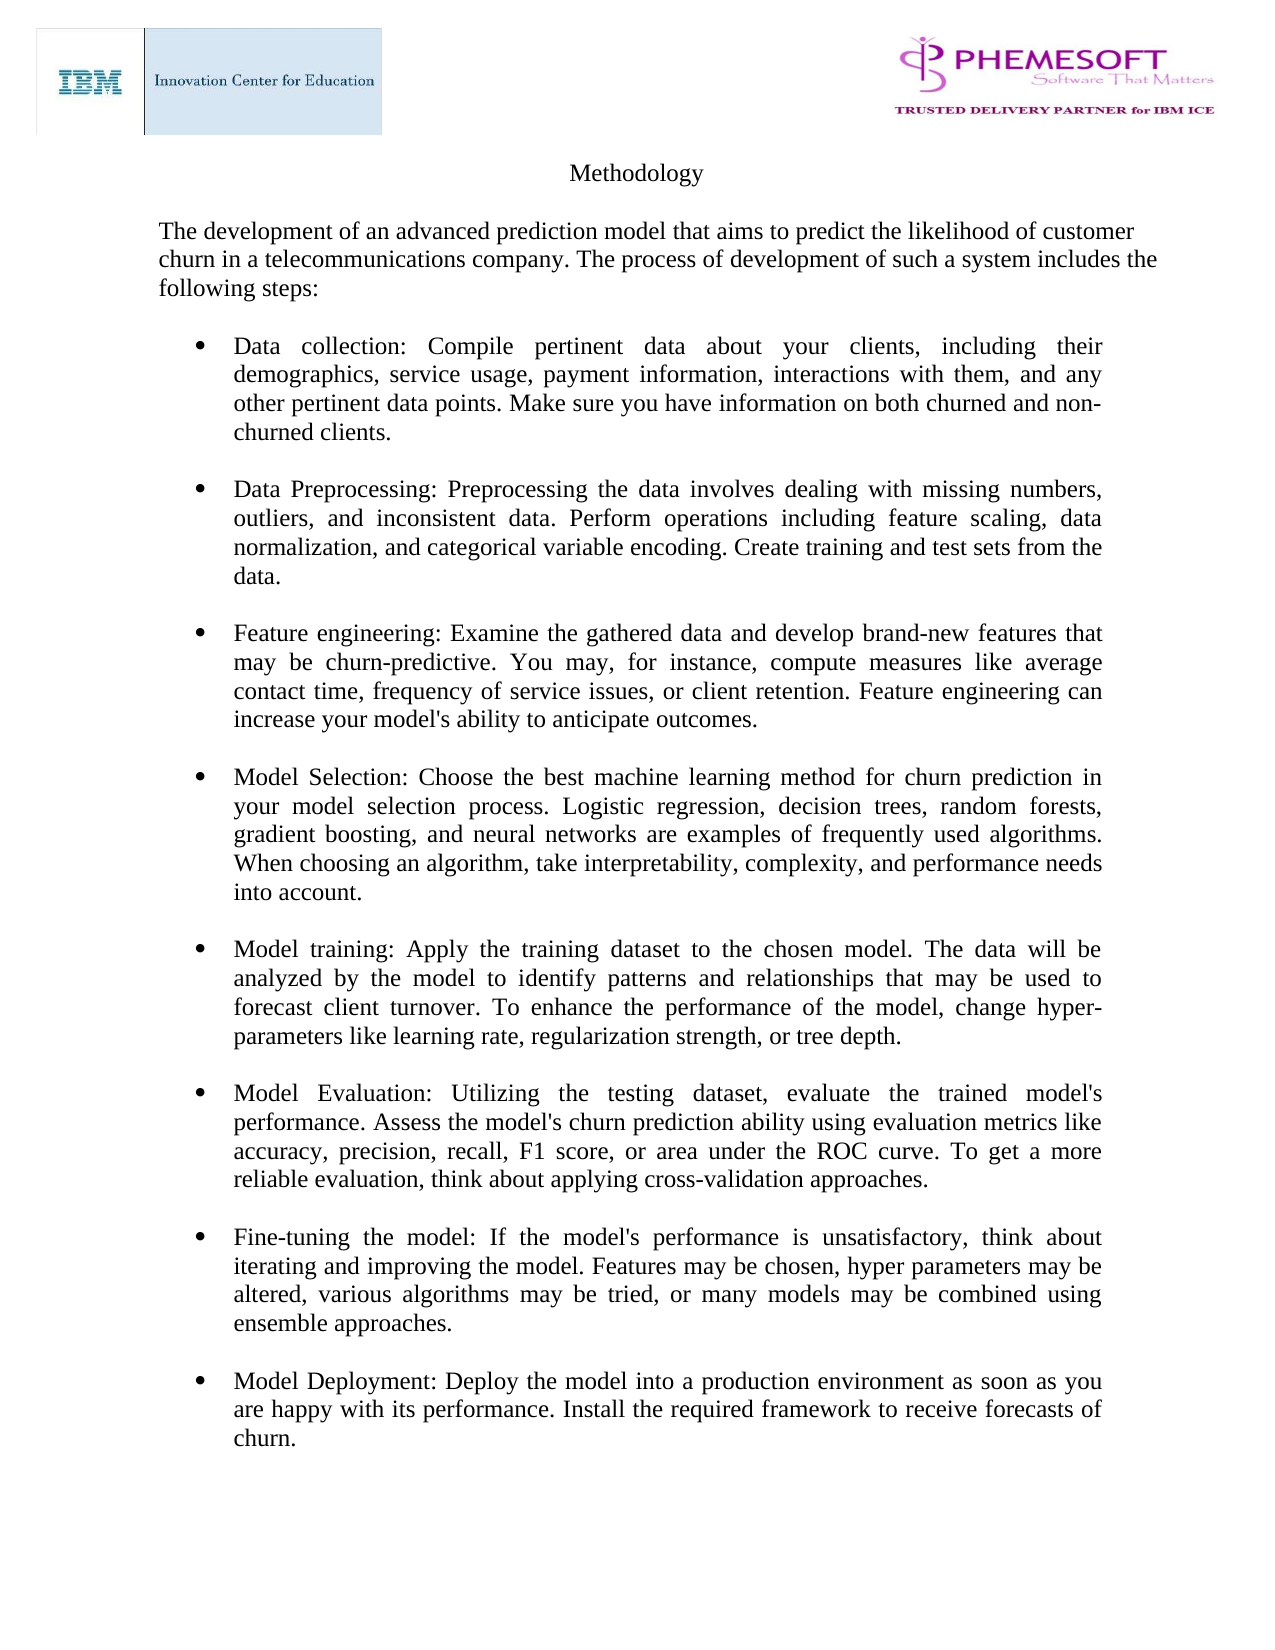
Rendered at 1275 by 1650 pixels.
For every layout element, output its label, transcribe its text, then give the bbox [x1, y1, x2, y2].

list Data Preprocessing: Preprocessing the data involves dealing with missing numbers, outliers, and inconsistent data. Perform operations including feature scaling, data normalization, and categorical variable encoding. Create training and test sets from the data. [196, 474, 1103, 589]
list Model Deployment: Deploy the model into a production environment as soon as you are happy with its performance. Install the required framework to receive forecasts of churn. [196, 1366, 1103, 1452]
picture [891, 36, 1220, 117]
list Model Evaluation: Utilizing the testing dataset, evaluate the trained model's performance. Assess the model's churn prediction ability using evaluation metrics like accuracy, precision, recall, F1 score, or area under the ROC curve. To get a more reliable evaluation, think about applying cross-validation approaches. [196, 1078, 1103, 1193]
list Feature engineering: Examine the gathered data and develop brand-new features that may be churn-predictive. You may, for instance, compute measures like average contact time, frequency of service issues, or client retention. Feature engineering can increase your model's ability to anticipate outcomes. [196, 618, 1103, 733]
picture [36, 28, 382, 135]
list Data collection: Compile pertinent data about your clients, including their demographics, service usage, payment information, interactions with them, and any other pertinent data points. Make sure you have information on both churned and non-churned clients. [196, 331, 1103, 446]
list Fine-tuning the model: If the model's performance is unsatisfactory, think about iterating and improving the model. Features may be chosen, hyper parameters may be altered, various algorithms may be tried, or many models may be combined using ensemble approaches. [196, 1222, 1103, 1337]
text The development of an advanced prediction model that aims to predict the likelihood of customer churn in a telecommunications company. The process of development of such a system includes the following steps: [158, 216, 1196, 302]
text Methodology [177, 158, 1096, 187]
list Model Selection: Choose the best machine learning method for churn prediction in your model selection process. Logistic regression, decision trees, random forests, gradient boosting, and neural networks are examples of frequently used algorithms. When choosing an algorithm, take interpretability, complexity, and performance needs into account. [196, 762, 1103, 906]
list Model training: Apply the training dataset to the chosen model. The data will be analyzed by the model to identify patterns and relationships that may be used to forecast client turnover. To enhance the performance of the model, change hyper-parameters like learning rate, regularization strength, or tree depth. [196, 934, 1103, 1049]
